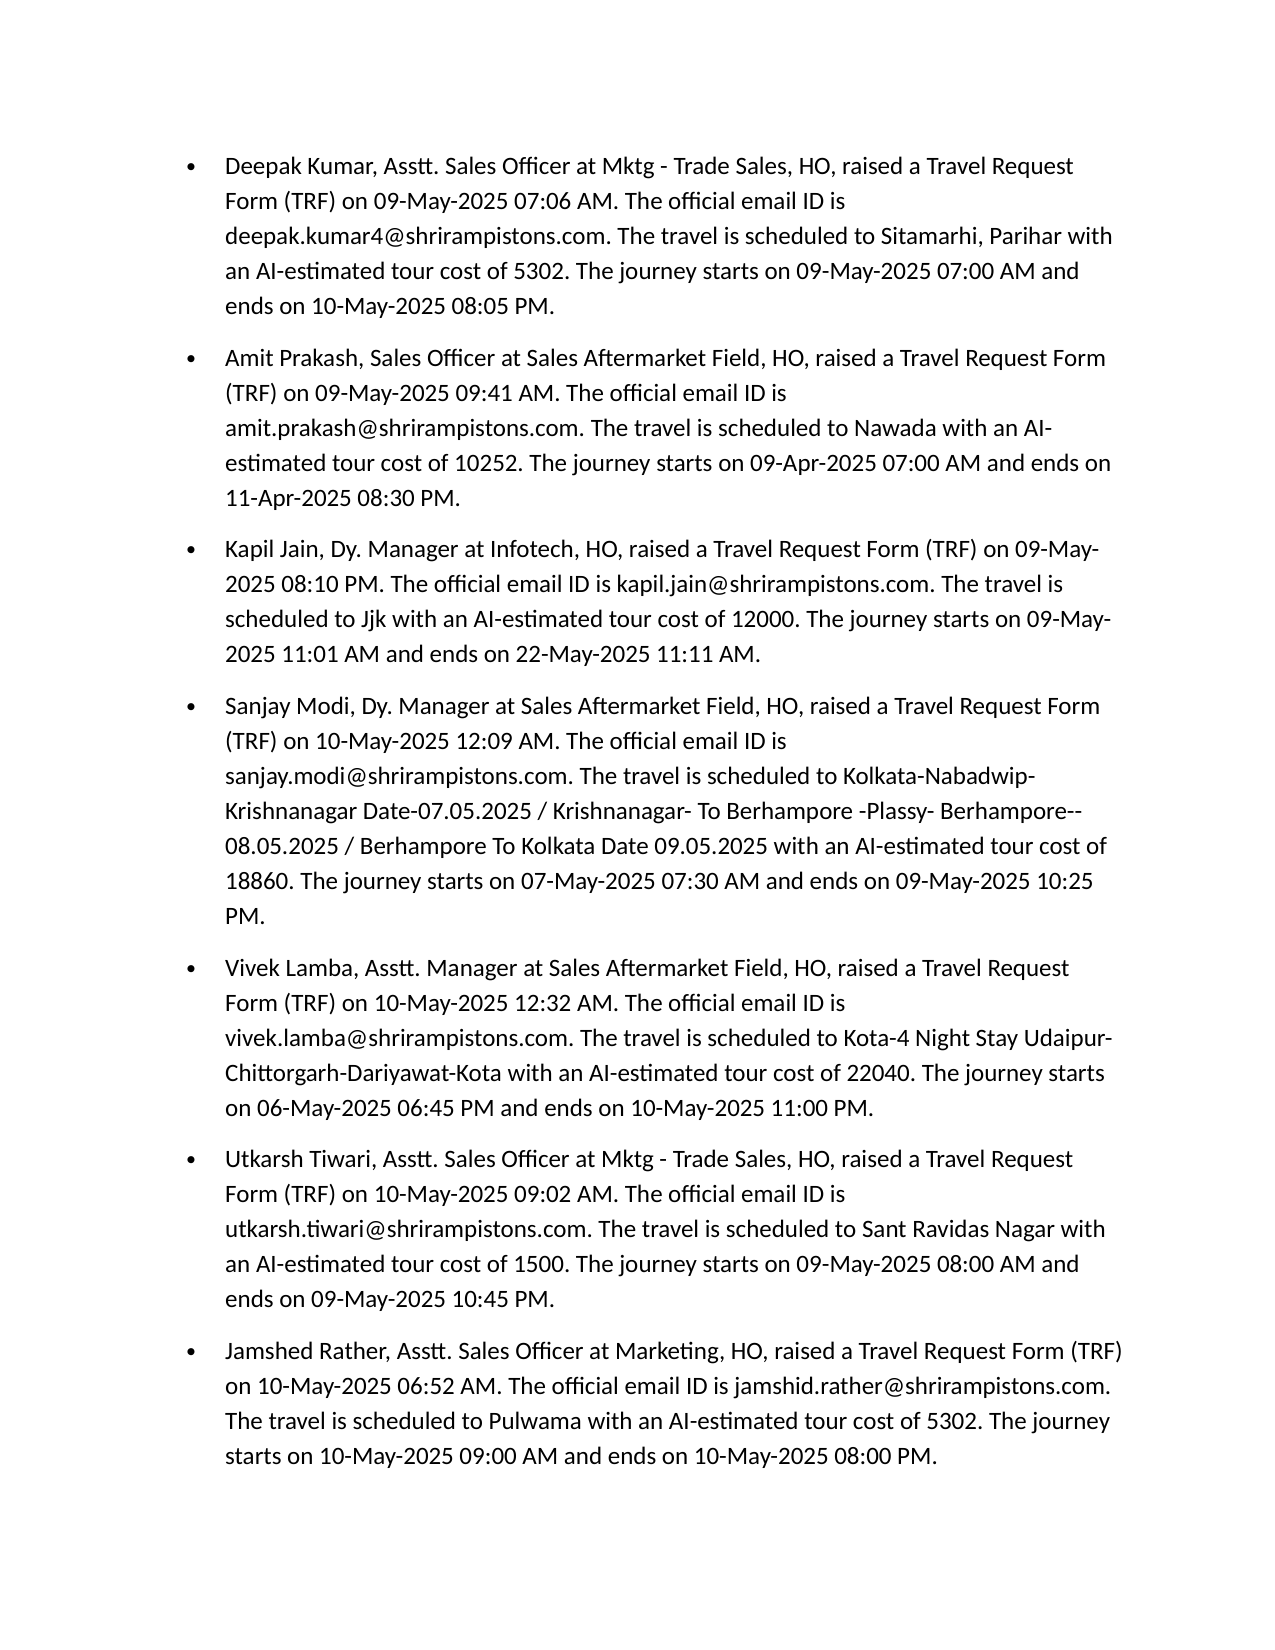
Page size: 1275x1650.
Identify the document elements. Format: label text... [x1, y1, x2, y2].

list Amit Prakash, Sales Officer at Sales Aftermarket Field, HO, raised a Travel Request Form (TRF) on 09-May-2025 09:41 AM. The official email ID is amit.prakash@shrirampistons.com. The travel is scheduled to Nawada with an AI-estimated tour cost of 10252. The journey starts on 09-Apr-2025 07:00 AM and ends on 11-Apr-2025 08:30 PM. [187, 342, 1125, 512]
list Kapil Jain, Dy. Manager at Infotech, HO, raised a Travel Request Form (TRF) on 09-May-2025 08:10 PM. The official email ID is kapil.jain@shrirampistons.com. The travel is scheduled to Jjk with an AI-estimated tour cost of 12000. The journey starts on 09-May-2025 11:01 AM and ends on 22-May-2025 11:11 AM. [187, 533, 1125, 669]
list Deepak Kumar, Asstt. Sales Officer at Mktg - Trade Sales, HO, raised a Travel Request Form (TRF) on 09-May-2025 07:06 AM. The official email ID is deepak.kumar4@shrirampistons.com. The travel is scheduled to Sitamarhi, Parihar with an AI-estimated tour cost of 5302. The journey starts on 09-May-2025 07:00 AM and ends on 10-May-2025 08:05 PM. [187, 150, 1125, 321]
list Utkarsh Tiwari, Asstt. Sales Officer at Mktg - Trade Sales, HO, raised a Travel Request Form (TRF) on 10-May-2025 09:02 AM. The official email ID is utkarsh.tiwari@shrirampistons.com. The travel is scheduled to Sant Ravidas Nagar with an AI-estimated tour cost of 1500. The journey starts on 09-May-2025 08:00 AM and ends on 09-May-2025 10:45 PM. [187, 1143, 1125, 1314]
list Vivek Lamba, Asstt. Manager at Sales Aftermarket Field, HO, raised a Travel Request Form (TRF) on 10-May-2025 12:32 AM. The official email ID is vivek.lamba@shrirampistons.com. The travel is scheduled to Kota-4 Night Stay Udaipur-Chittorgarh-Dariyawat-Kota with an AI-estimated tour cost of 22040. The journey starts on 06-May-2025 06:45 PM and ends on 10-May-2025 11:00 PM. [187, 952, 1125, 1122]
list Sanjay Modi, Dy. Manager at Sales Aftermarket Field, HO, raised a Travel Request Form (TRF) on 10-May-2025 12:09 AM. The official email ID is sanjay.modi@shrirampistons.com. The travel is scheduled to Kolkata-Nabadwip-Krishnanagar Date-07.05.2025 / Krishnanagar- To Berhampore -Plassy- Berhampore--08.05.2025 / Berhampore To Kolkata Date 09.05.2025 with an AI-estimated tour cost of 18860. The journey starts on 07-May-2025 07:30 AM and ends on 09-May-2025 10:25 PM. [187, 690, 1125, 931]
list Jamshed Rather, Asstt. Sales Officer at Marketing, HO, raised a Travel Request Form (TRF) on 10-May-2025 06:52 AM. The official email ID is jamshid.rather@shrirampistons.com. The travel is scheduled to Pulwama with an AI-estimated tour cost of 5302. The journey starts on 10-May-2025 09:00 AM and ends on 10-May-2025 08:00 PM. [187, 1335, 1125, 1471]
